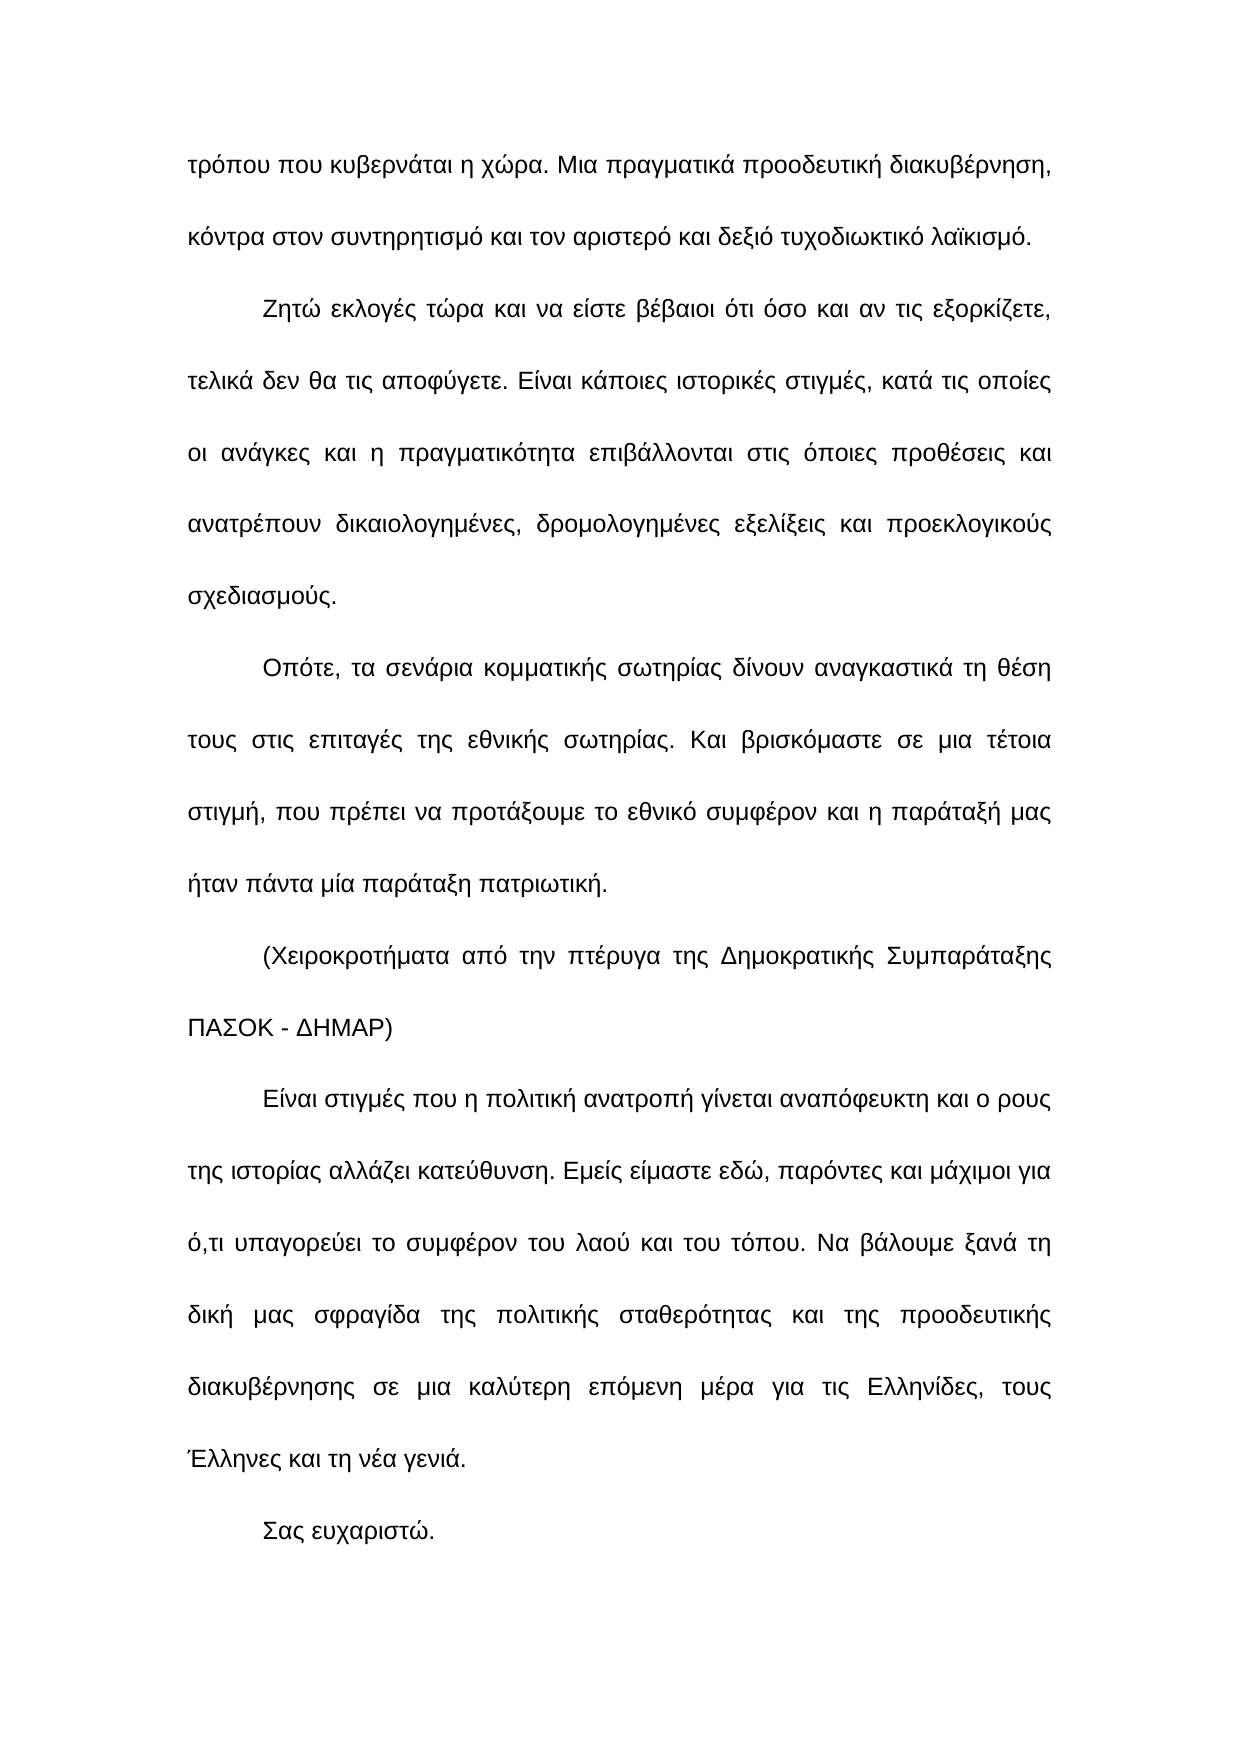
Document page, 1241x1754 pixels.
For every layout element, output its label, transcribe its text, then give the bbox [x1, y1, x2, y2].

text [187, 150, 1053, 251]
text Σας ευχαριστώ. [187, 1516, 1053, 1544]
text Οπότε, τα σενάρια κομματικής σωτηρίας δίνουν αναγκαστικά τη θέση τους στις επιταγές της εθνικής σωτηρίας. Και βρισκόμαστε σε μια τέτοια στιγμή, που πρέπει να προτάξουμε το εθνικό συμφέρον και η παράταξή μας ήταν πάντα μία παράταξη πατριωτική. [187, 653, 1053, 897]
text (Χειροκροτήματα από την πτέρυγα της Δημοκρατικής Συμπαράταξης ΠΑΣΟΚ - ΔΗΜΑΡ) [187, 941, 1053, 1041]
text Ζητώ εκλογές τώρα και να είστε βέβαιοι ότι όσο και αν τις εξορκίζετε, τελικά δεν θα τις αποφύγετε. Είναι κάποιες ιστορικές στιγμές, κατά τις οποίες οι ανάγκες και η πραγματικότητα επιβάλλονται στις όποιες προθέσεις και ανατρέπουν δικαιολογημένες, δρομολογημένες εξελίξεις και προεκλογικούς σχεδιασμούς. [187, 294, 1053, 610]
text Είναι στιγμές που η πολιτική ανατροπή γίνεται αναπόφευκτη και ο ρους της ιστορίας αλλάζει κατεύθυνση. Εμείς είμαστε εδώ, παρόντες και μάχιμοι για ό,τι υπαγορεύει το συμφέρον του λαού και του τόπου. Να βάλουμε ξανά τη δική μας σφραγίδα της πολιτικής σταθερότητας και της προοδευτικής διακυβέρνησης σε μια καλύτερη επόμενη μέρα για τις Ελληνίδες, τους Έλληνες και τη νέα γενιά. [187, 1084, 1053, 1472]
